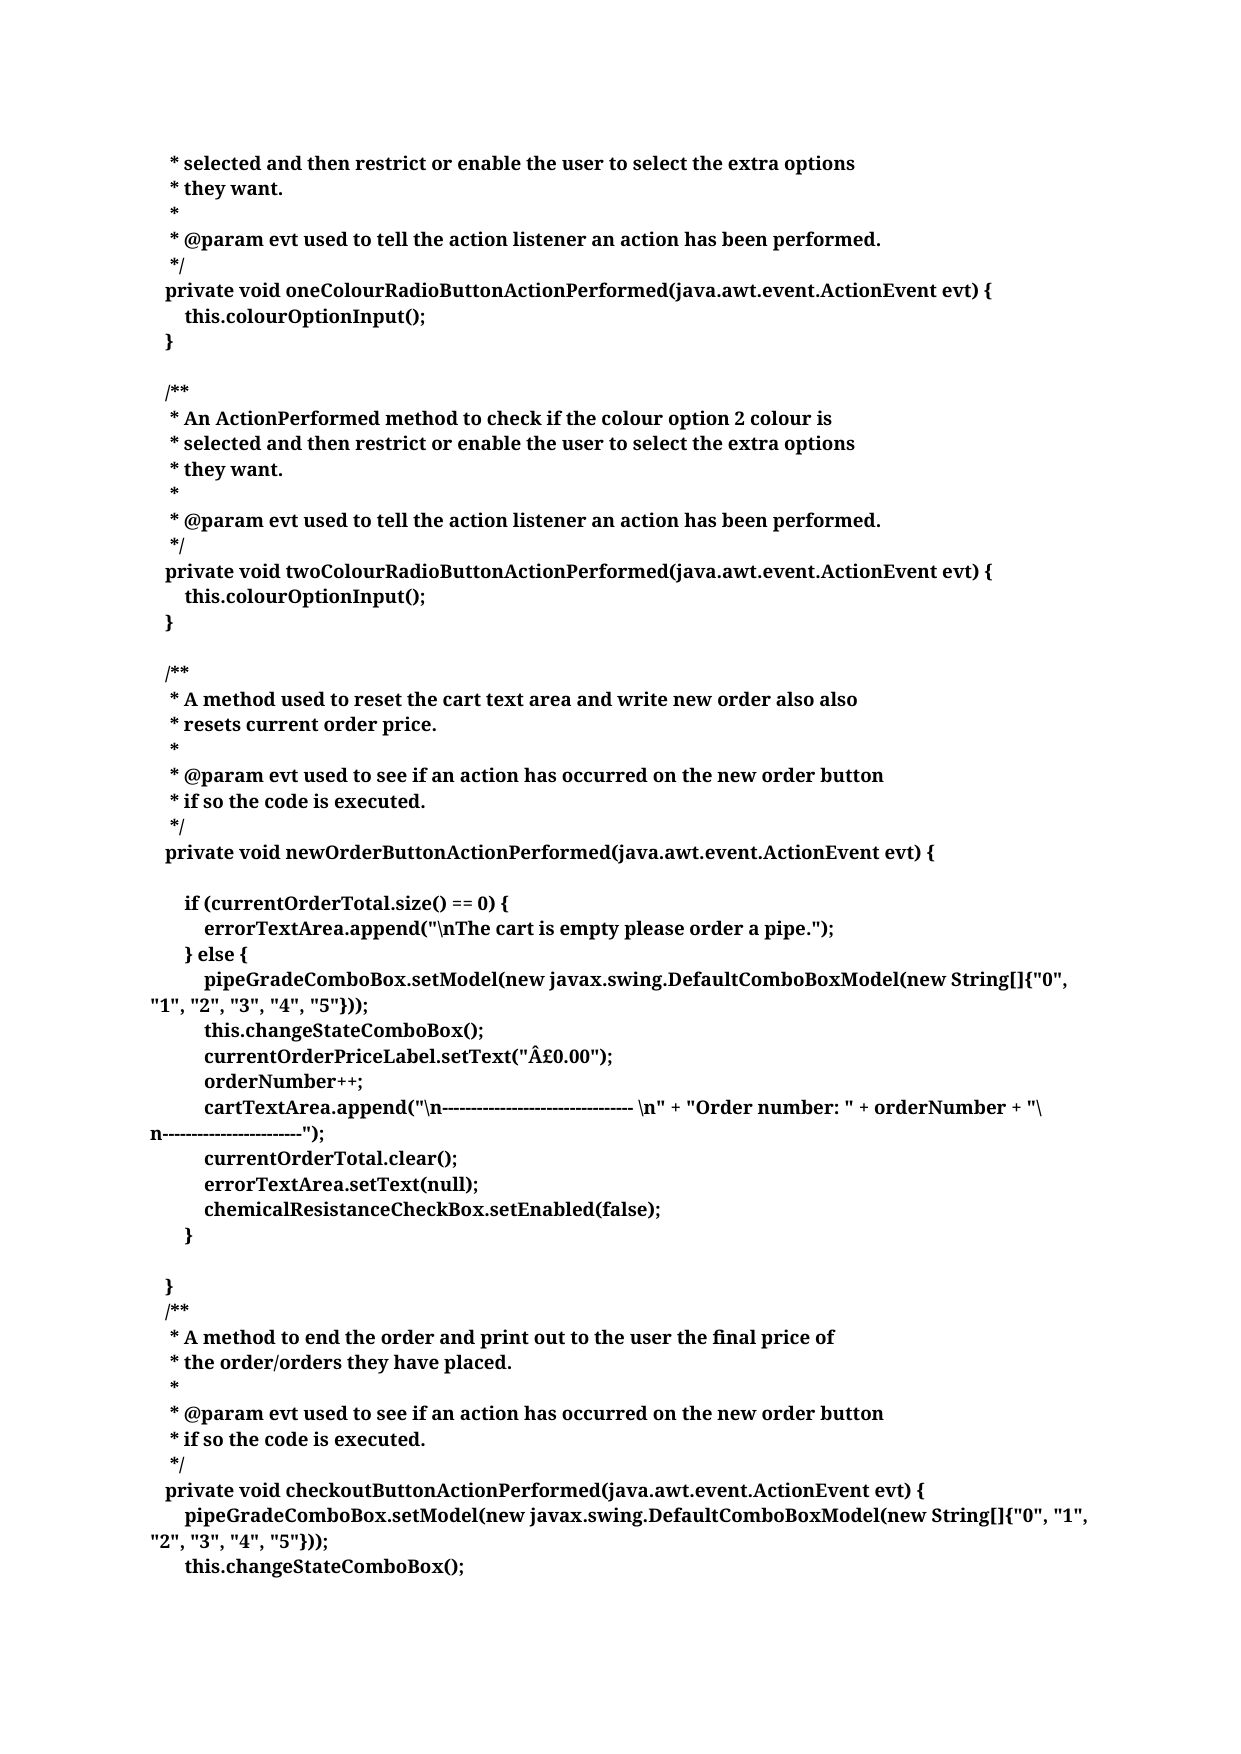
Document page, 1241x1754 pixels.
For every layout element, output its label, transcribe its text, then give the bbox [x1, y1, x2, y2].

text * [150, 737, 1090, 762]
text if (currentOrderTotal.size() == 0) { [150, 890, 1090, 916]
text * selected and then restrict or enable the user to select the extra options [150, 431, 1090, 456]
text pipeGradeComboBox.setModel(new javax.swing.DefaultComboBoxModel(new String[]{"0", "1", "2", "3", "4", "5"})); [150, 967, 1090, 1018]
text */ [150, 252, 1090, 278]
text * they want. [150, 456, 1090, 482]
text * A method used to reset the cart text area and write new order also also [150, 686, 1090, 711]
text } [150, 329, 1090, 354]
text * [150, 1375, 1090, 1401]
text * A method to end the order and print out to the user the final price of [150, 1324, 1090, 1349]
text */ [150, 813, 1090, 839]
text * @param evt used to see if an action has occurred on the new order button [150, 762, 1090, 788]
text pipeGradeComboBox.setModel(new javax.swing.DefaultComboBoxModel(new String[]{"0", "1", "2", "3", "4", "5"})); [150, 1503, 1090, 1554]
text * if so the code is executed. [150, 1426, 1090, 1452]
text * @param evt used to see if an action has occurred on the new order button [150, 1401, 1090, 1426]
text * they want. [150, 176, 1090, 201]
text * selected and then restrict or enable the user to select the extra options [150, 150, 1090, 176]
text cartTextArea.append("\n--------------------------------- \n" + "Order number: " + orderNumber + "\n------------------------"); [150, 1094, 1090, 1145]
text */ [150, 1452, 1090, 1477]
text * [150, 482, 1090, 507]
text */ [150, 533, 1090, 558]
text /** [150, 1298, 1090, 1324]
text chemicalResistanceCheckBox.setEnabled(false); [150, 1196, 1090, 1222]
text * An ActionPerformed method to check if the colour option 2 colour is [150, 405, 1090, 431]
text this.colourOptionInput(); [150, 303, 1090, 329]
text * resets current order price. [150, 711, 1090, 737]
text this.colourOptionInput(); [150, 584, 1090, 609]
text currentOrderPriceLabel.setText("Â£0.00"); [150, 1043, 1090, 1069]
text * @param evt used to tell the action listener an action has been performed. [150, 227, 1090, 252]
text * if so the code is executed. [150, 788, 1090, 813]
text } [150, 609, 1090, 635]
text * the order/orders they have placed. [150, 1349, 1090, 1375]
text /** [150, 660, 1090, 686]
text private void newOrderButtonActionPerformed(java.awt.event.ActionEvent evt) { [150, 839, 1090, 864]
text currentOrderTotal.clear(); [150, 1145, 1090, 1171]
text * [150, 201, 1090, 227]
text private void checkoutButtonActionPerformed(java.awt.event.ActionEvent evt) { [150, 1477, 1090, 1503]
text this.changeStateComboBox(); [150, 1554, 1090, 1579]
text this.changeStateComboBox(); [150, 1018, 1090, 1043]
text } [150, 1222, 1090, 1247]
text /** [150, 380, 1090, 405]
text } else { [150, 941, 1090, 967]
text private void oneColourRadioButtonActionPerformed(java.awt.event.ActionEvent evt) { [150, 278, 1090, 303]
text * @param evt used to tell the action listener an action has been performed. [150, 507, 1090, 533]
text errorTextArea.setText(null); [150, 1171, 1090, 1196]
text } [150, 1273, 1090, 1298]
text orderNumber++; [150, 1069, 1090, 1094]
text private void twoColourRadioButtonActionPerformed(java.awt.event.ActionEvent evt) { [150, 558, 1090, 584]
text errorTextArea.append("\nThe cart is empty please order a pipe."); [150, 916, 1090, 941]
